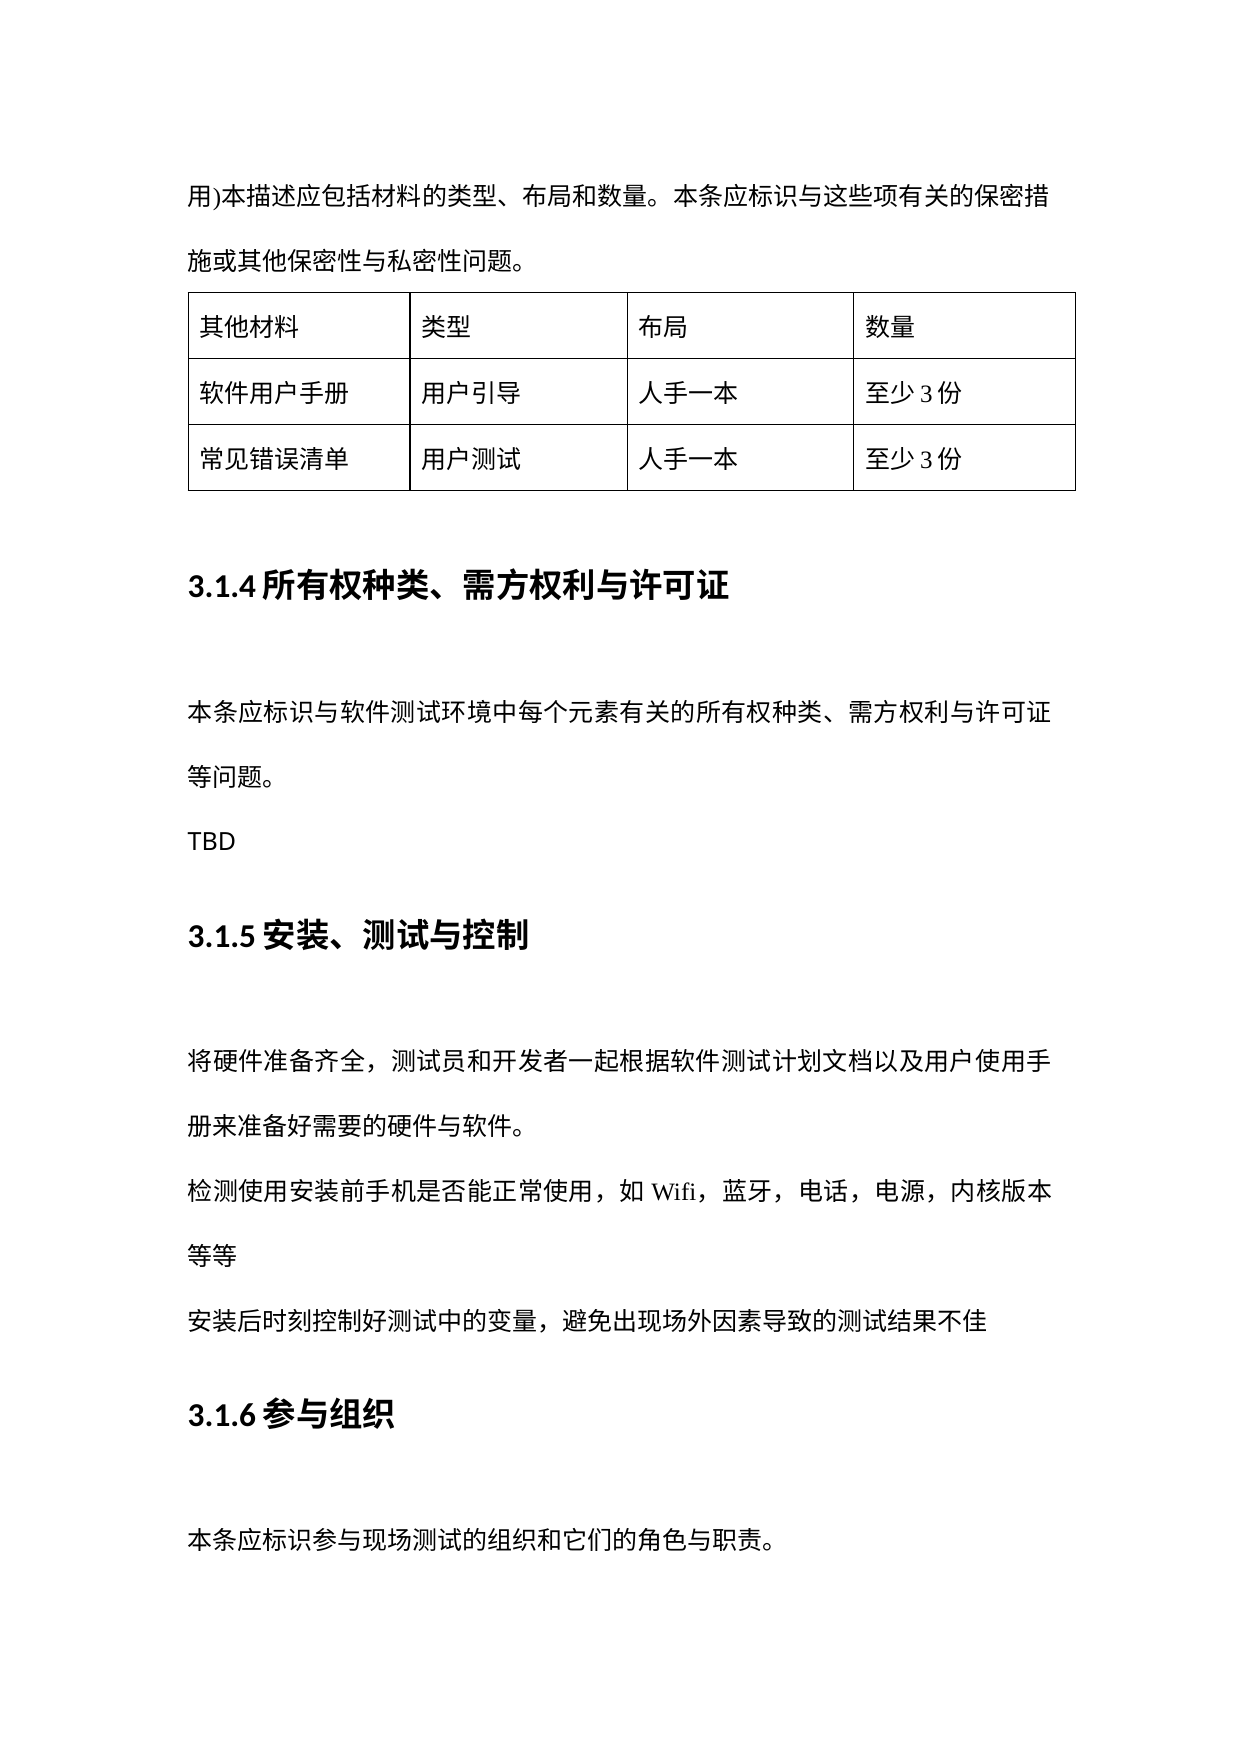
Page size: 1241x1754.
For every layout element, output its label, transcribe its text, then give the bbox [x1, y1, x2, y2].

text 本条应标识参与现场测试的组织和它们的角色与职责。 [187, 1506, 1053, 1571]
subtitle 3.1.5安装、测试与控制 [187, 900, 1053, 965]
table_header 其他材料 [189, 293, 409, 358]
table_cell 至少3份 [854, 359, 1075, 424]
text 检测使用安装前手机是否能正常使用，如Wifi，蓝牙，电话，电源，内核版本等等 [187, 1157, 1053, 1287]
table_header 布局 [628, 293, 853, 358]
text TBD [187, 808, 1053, 873]
subtitle 3.1.6参与组织 [187, 1379, 1053, 1444]
table_cell 用户引导 [411, 359, 627, 424]
table_cell 人手一本 [628, 359, 853, 424]
table_header 数量 [854, 293, 1075, 358]
table_cell 至少3份 [854, 425, 1075, 490]
table_cell 常见错误清单 [189, 425, 409, 490]
table_cell 用户测试 [411, 425, 627, 490]
table_cell 软件用户手册 [189, 359, 409, 424]
table_header 类型 [411, 293, 627, 358]
text 本条应标识与软件测试环境中每个元素有关的所有权种类、需方权利与许可证等问题。 [187, 678, 1053, 808]
table_cell 人手一本 [628, 425, 853, 490]
text 将硬件准备齐全，测试员和开发者一起根据软件测试计划文档以及用户使用手册来准备好需要的硬件与软件。 [187, 1027, 1053, 1157]
text 安装后时刻控制好测试中的变量，避免出现场外因素导致的测试结果不佳 [187, 1287, 1053, 1352]
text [187, 162, 1053, 292]
subtitle 3.1.4所有权种类、需方权利与许可证 [187, 551, 1053, 616]
